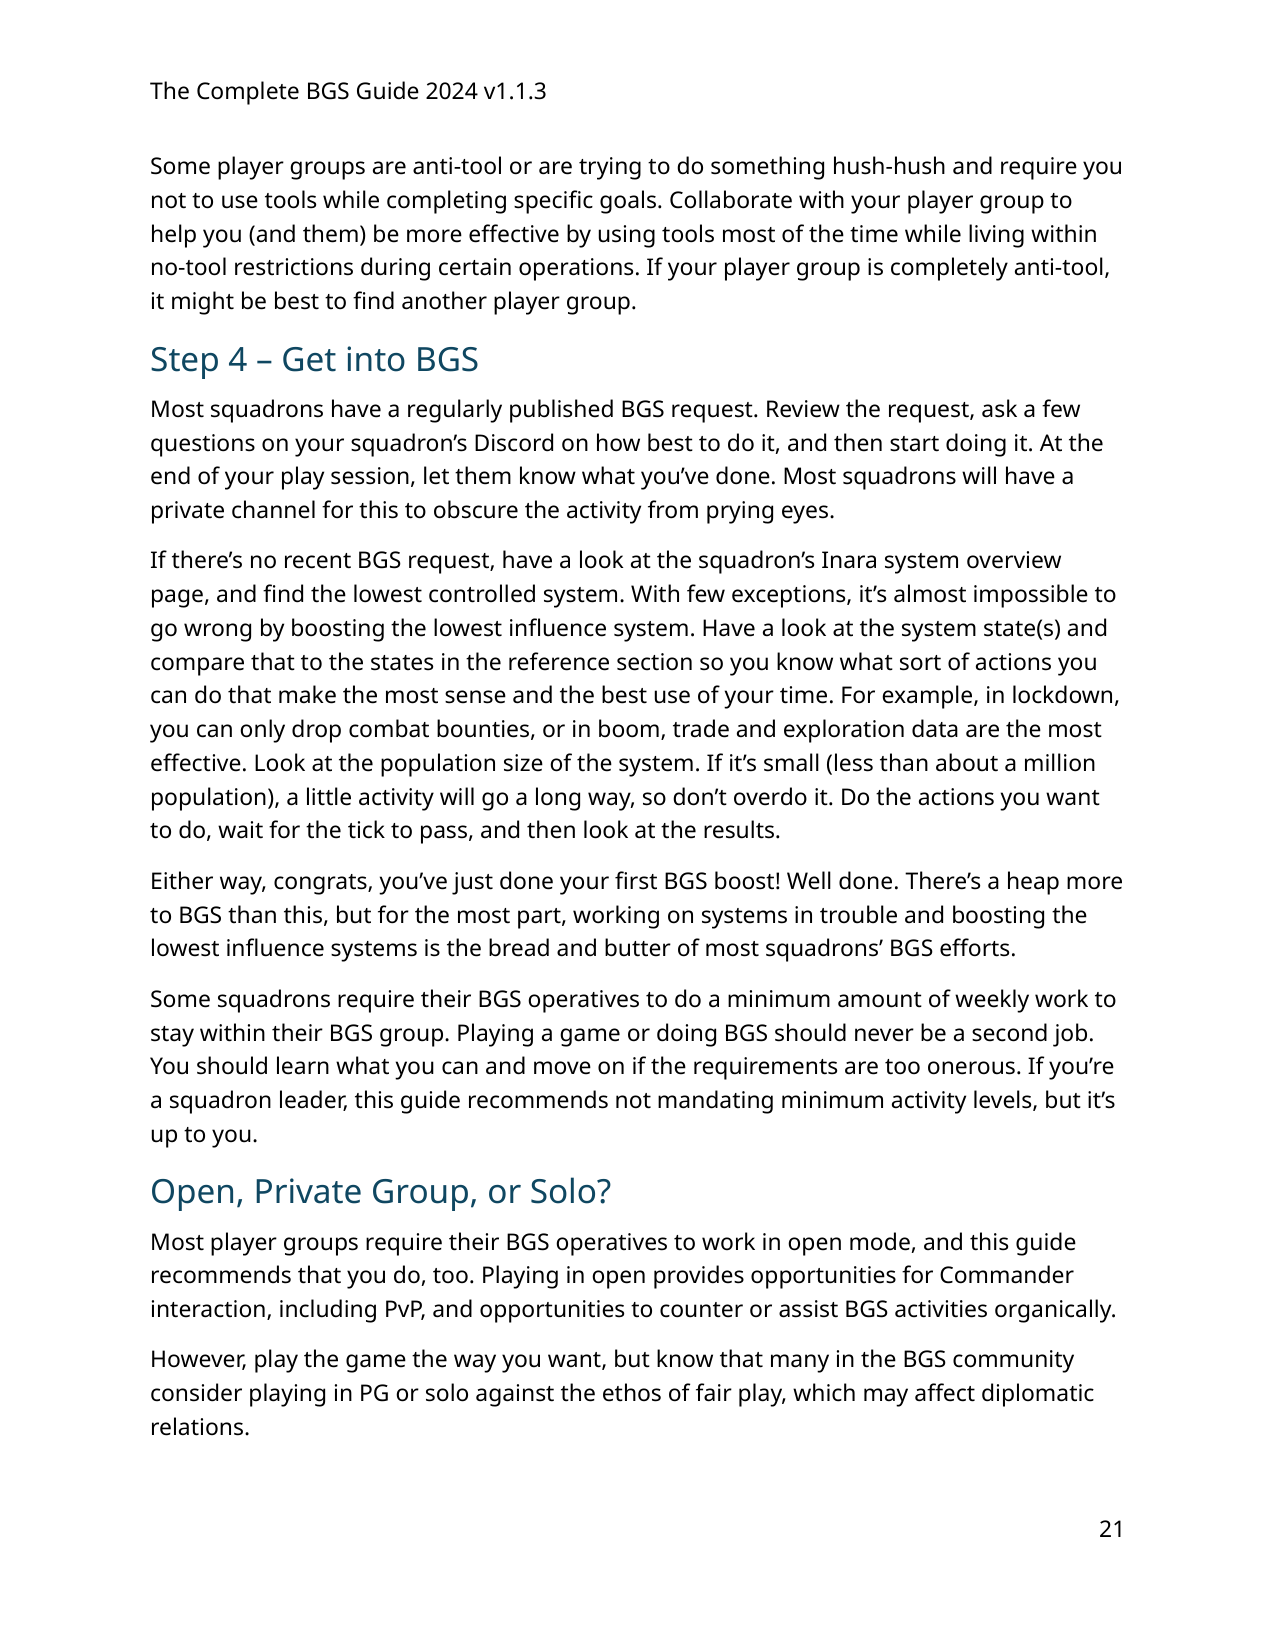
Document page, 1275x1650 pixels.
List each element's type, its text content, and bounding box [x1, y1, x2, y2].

text Some squadrons require their BGS operatives to do a minimum amount of weekly work to stay within their BGS group. Playing a game or doing BGS should never be a second job. You should learn what you can and move on if the requirements are too onerous. If you’re a squadron leader, this guide recommends not mandating minimum activity levels, but it’s up to you. [150, 983, 1125, 1149]
text Most squadrons have a regularly published BGS request. Review the request, ask a few questions on your squadron’s Discord on how best to do it, and then start doing it. At the end of your play session, let them know what you’ve done. Most squadrons will have a private channel for this to obscure the activity from prying eyes. [150, 393, 1125, 525]
text However, play the game the way you want, but know that many in the BGS community consider playing in PG or solo against the ethos of fair play, which may affect diplomatic relations. [150, 1343, 1125, 1442]
subtitle Open, Private Group, or Solo? [150, 1168, 1125, 1213]
text If there’s no recent BGS request, have a look at the squadron’s Inara system overview page, and find the lowest controlled system. With few exceptions, it’s almost impossible to go wrong by boosting the lowest influence system. Have a look at the system state(s) and compare that to the states in the reference section so you know what sort of actions you can do that make the most sense and the best use of your time. For example, in lockdown, you can only drop combat bounties, or in boom, trade and exploration data are the most effective. Look at the population size of the system. If it’s small (less than about a million population), a little activity will go a long way, so don’t overdo it. Do the actions you want to do, wait for the tick to pass, and then look at the results. [150, 544, 1125, 846]
subtitle Step 4 – Get into BGS [150, 335, 1125, 381]
text Either way, congrats, you’ve just done your first BGS boost! Well done. There’s a heap more to BGS than this, but for the most part, working on systems in trouble and boosting the lowest influence systems is the bread and butter of most squadrons’ BGS efforts. [150, 865, 1125, 963]
text Most player groups require their BGS operatives to work in open mode, and this guide recommends that you do, too. Playing in open provides opportunities for Commander interaction, including PvP, and opportunities to counter or assist BGS activities organically. [150, 1225, 1125, 1324]
